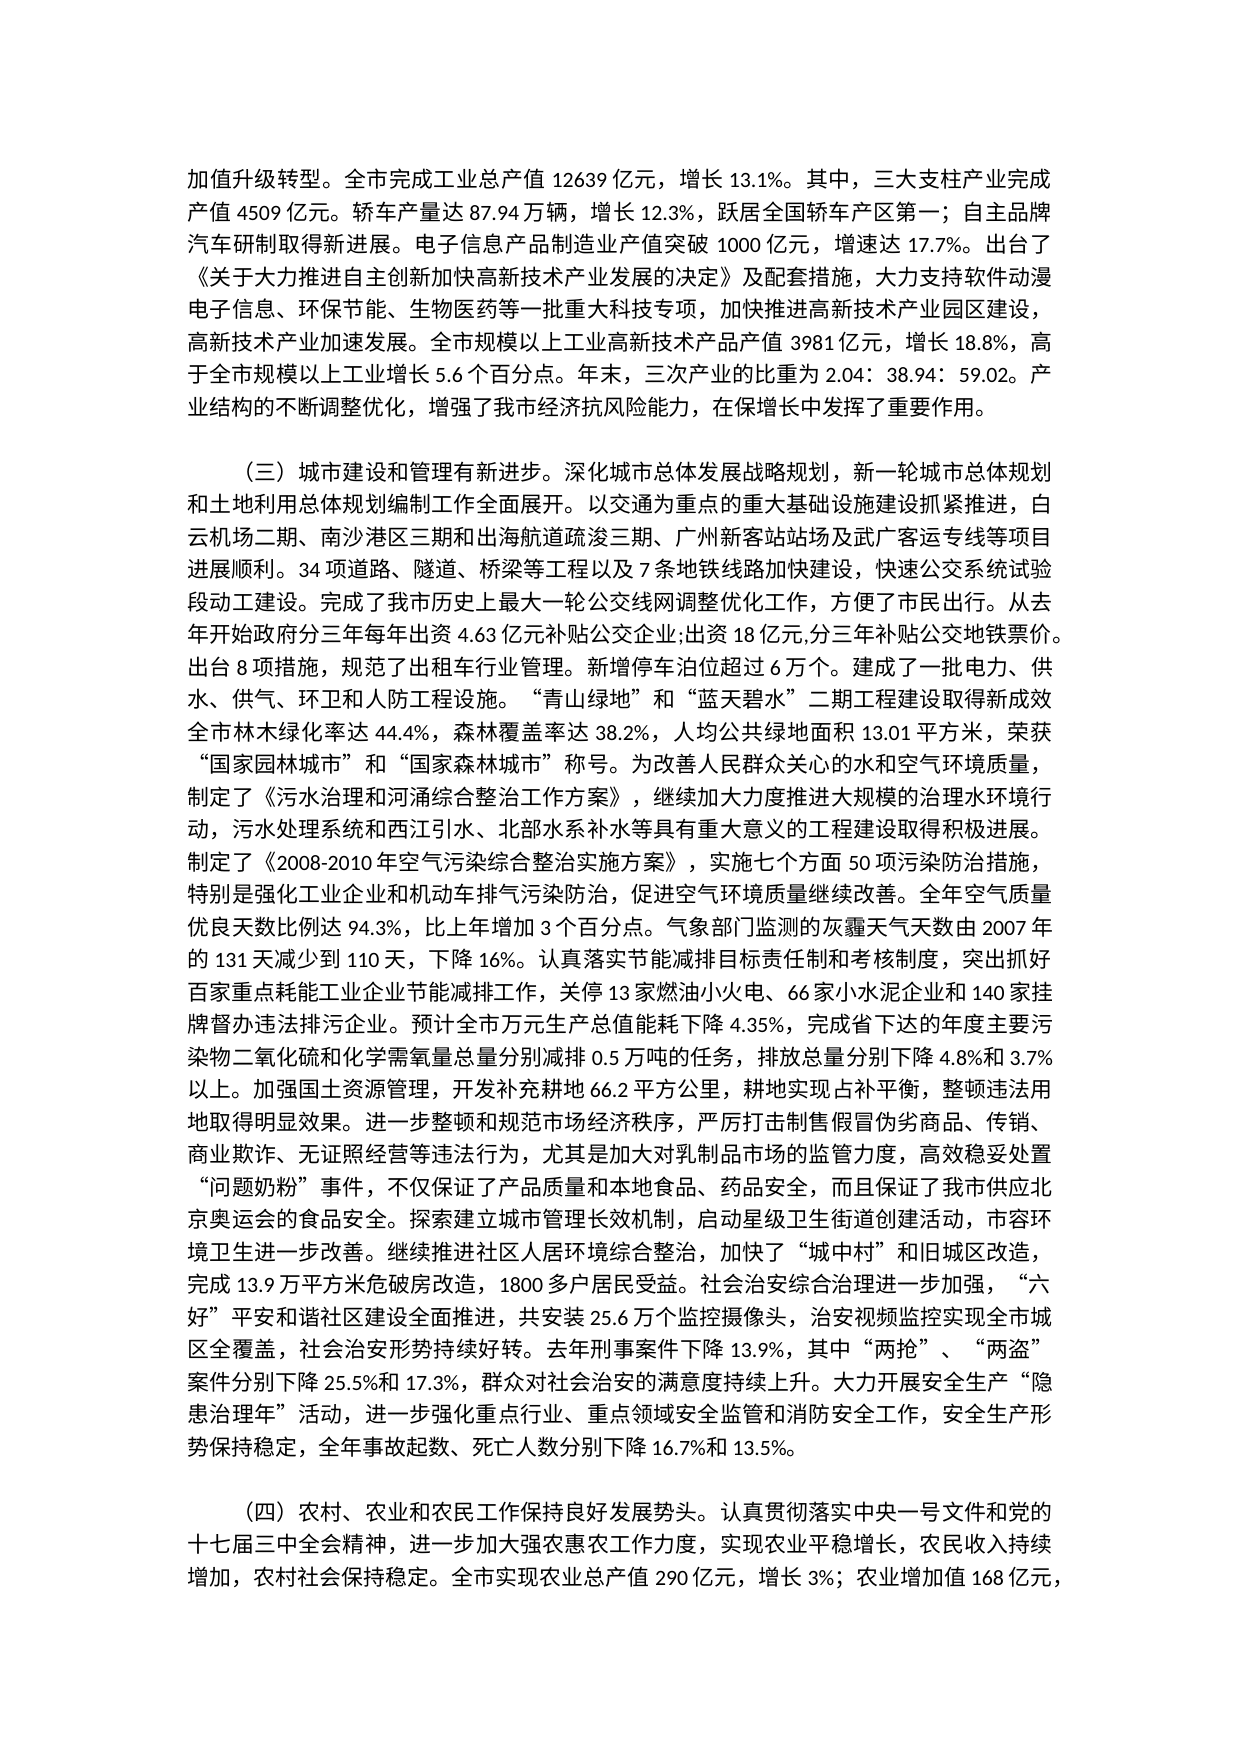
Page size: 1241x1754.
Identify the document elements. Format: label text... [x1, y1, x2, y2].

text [187, 162, 1053, 422]
text （三）城市建设和管理有新进步。深化城市总体发展战略规划，新一轮城市总体规划和土地利用总体规划编制工作全面展开。以交通为重点的重大基础设施建设抓紧推进，白云机场二期、南沙港区三期和出海航道疏浚三期、广州新客站站场及武广客运专线等项目进展顺利。34项道路、隧道、桥梁等工程以及7条地铁线路加快建设，快速公交系统试验段动工建设。完成了我市历史上最大一轮公交线网调整优化工作，方便了市民出行。从去年开始政府分三年每年出资4.63亿元补贴公交企业;出资18亿元,分三年补贴公交地铁票价。出台8项措施，规范了出租车行业管理。新增停车泊位超过6万个。建成了一批电力、供水、供气、环卫和人防工程设施。“青山绿地”和“蓝天碧水”二期工程建设取得新成效，全市林木绿化率达44.4%，森林覆盖率达38.2%，人均公共绿地面积13.01平方米，荣获“国家园林城市”和“国家森林城市”称号。为改善人民群众关心的水和空气环境质量，制定了《污水治理和河涌综合整治工作方案》，继续加大力度推进大规模的治理水环境行动，污水处理系统和西江引水、北部水系补水等具有重大意义的工程建设取得积极进展。制定了《2008-2010年空气污染综合整治实施方案》，实施七个方面50项污染防治措施，特别是强化工业企业和机动车排气污染防治，促进空气环境质量继续改善。全年空气质量优良天数比例达94.3%，比上年增加3个百分点。气象部门监测的灰霾天气天数由2007年的131天减少到110天，下降16%。认真落实节能减排目标责任制和考核制度，突出抓好百家重点耗能工业企业节能减排工作，关停13家燃油小火电、66家小水泥企业和140家挂牌督办违法排污企业。预计全市万元生产总值能耗下降4.35%，完成省下达的年度主要污染物二氧化硫和化学需氧量总量分别减排0.5万吨的任务，排放总量分别下降4.8%和3.7%以上。加强国土资源管理，开发补充耕地66.2平方公里，耕地实现占补平衡，整顿违法用地取得明显效果。进一步整顿和规范市场经济秩序，严厉打击制售假冒伪劣商品、传销、商业欺诈、无证照经营等违法行为，尤其是加大对乳制品市场的监管力度，高效稳妥处置“问题奶粉”事件，不仅保证了产品质量和本地食品、药品安全，而且保证了我市供应北京奥运会的食品安全。探索建立城市管理长效机制，启动星级卫生街道创建活动，市容环境卫生进一步改善。继续推进社区人居环境综合整治，加快了“城中村”和旧城区改造，完成13.9万平方米危破房改造，1800多户居民受益。社会治安综合治理进一步加强，“六好”平安和谐社区建设全面推进，共安装25.6万个监控摄像头，治安视频监控实现全市城区全覆盖，社会治安形势持续好转。去年刑事案件下降13.9%，其中“两抢”、“两盗”案件分别下降25.5%和17.3%，群众对社会治安的满意度持续上升。大力开展安全生产“隐患治理年”活动，进一步强化重点行业、重点领域安全监管和消防安全工作，安全生产形势保持稳定，全年事故起数、死亡人数分别下降16.7%和13.5%。 [187, 454, 1053, 1462]
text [187, 1494, 1053, 1592]
